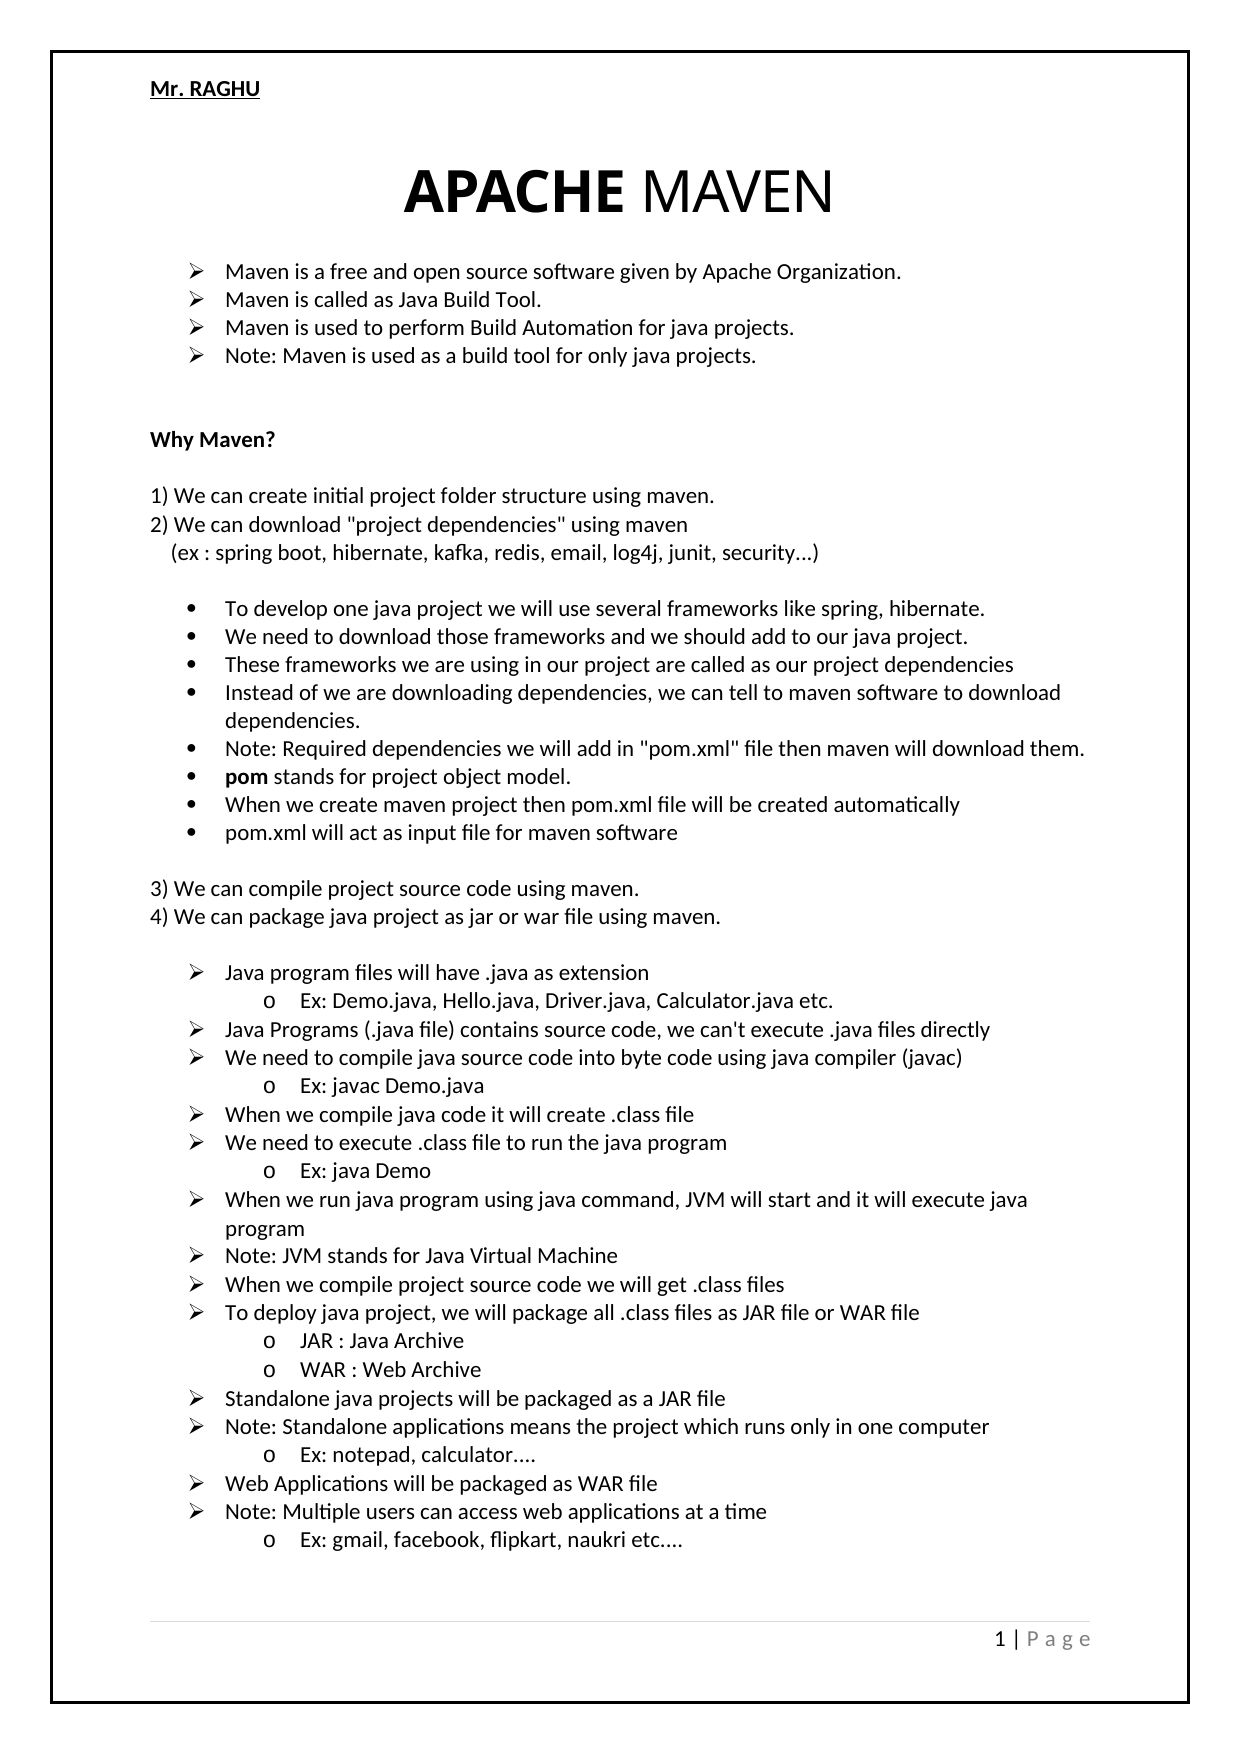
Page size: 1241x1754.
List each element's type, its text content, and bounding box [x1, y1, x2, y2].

list Ex: gmail, facebook, flipkart, naukri etc.... [262, 1525, 1090, 1554]
text (ex : spring boot, hibernate, kafka, redis, email, log4j, junit, security...) [150, 538, 1090, 566]
list Web Applications will be packaged as WAR file [187, 1469, 1090, 1497]
list Note: Required dependencies we will add in "pom.xml" file then maven will download them. [187, 734, 1090, 762]
list Standalone java projects will be packaged as a JAR file [187, 1384, 1090, 1412]
list Maven is called as Java Build Tool. [187, 286, 1090, 313]
list Ex: Demo.java, Hello.java, Driver.java, Calculator.java etc. [262, 986, 1090, 1015]
list When we run java program using java command, JVM will start and it will execute java program [187, 1186, 1090, 1242]
list Ex: java Demo [262, 1156, 1090, 1186]
list When we compile java code it will create .class file [187, 1100, 1090, 1128]
list To develop one java project we will use several frameworks like spring, hibernate. [187, 594, 1090, 622]
list pom.xml will act as input file for maven software [187, 818, 1090, 846]
title APACHE MAVEN [150, 150, 1090, 229]
list Java Programs (.java file) contains source code, we can't execute .java files directly [187, 1015, 1090, 1043]
list Note: Standalone applications means the project which runs only in one computer [187, 1412, 1090, 1440]
list Ex: notepad, calculator.... [262, 1440, 1090, 1469]
list Note: Multiple users can access web applications at a time [187, 1497, 1090, 1525]
list When we compile project source code we will get .class files [187, 1270, 1090, 1298]
list Note: Maven is used as a build tool for only java projects. [187, 342, 1090, 369]
list We need to download those frameworks and we should add to our java project. [187, 622, 1090, 650]
list JAR : Java Archive [262, 1326, 1090, 1355]
text 2) We can download "project dependencies" using maven [150, 510, 1090, 538]
text 3) We can compile project source code using maven. [150, 874, 1090, 902]
list When we create maven project then pom.xml file will be created automatically [187, 790, 1090, 818]
text Why Maven? [150, 426, 1090, 454]
list Instead of we are downloading dependencies, we can tell to maven software to download dependencies. [187, 678, 1090, 734]
list These frameworks we are using in our project are called as our project dependencies [187, 650, 1090, 678]
list WAR : Web Archive [262, 1355, 1090, 1384]
list Ex: javac Demo.java [262, 1071, 1090, 1100]
list We need to compile java source code into byte code using java compiler (javac) [187, 1043, 1090, 1071]
list Maven is used to perform Build Automation for java projects. [187, 313, 1090, 342]
list Note: JVM stands for Java Virtual Machine [187, 1242, 1090, 1270]
list To deploy java project, we will package all .class files as JAR file or WAR file [187, 1298, 1090, 1326]
text 1) We can create initial project folder structure using maven. [150, 482, 1090, 510]
text 4) We can package java project as jar or war file using maven. [150, 902, 1090, 930]
list pom stands for project object model. [187, 762, 1090, 790]
list We need to execute .class file to run the java program [187, 1128, 1090, 1156]
list Java program files will have .java as extension [187, 958, 1090, 986]
list Maven is a free and open source software given by Apache Organization. [187, 257, 1090, 286]
